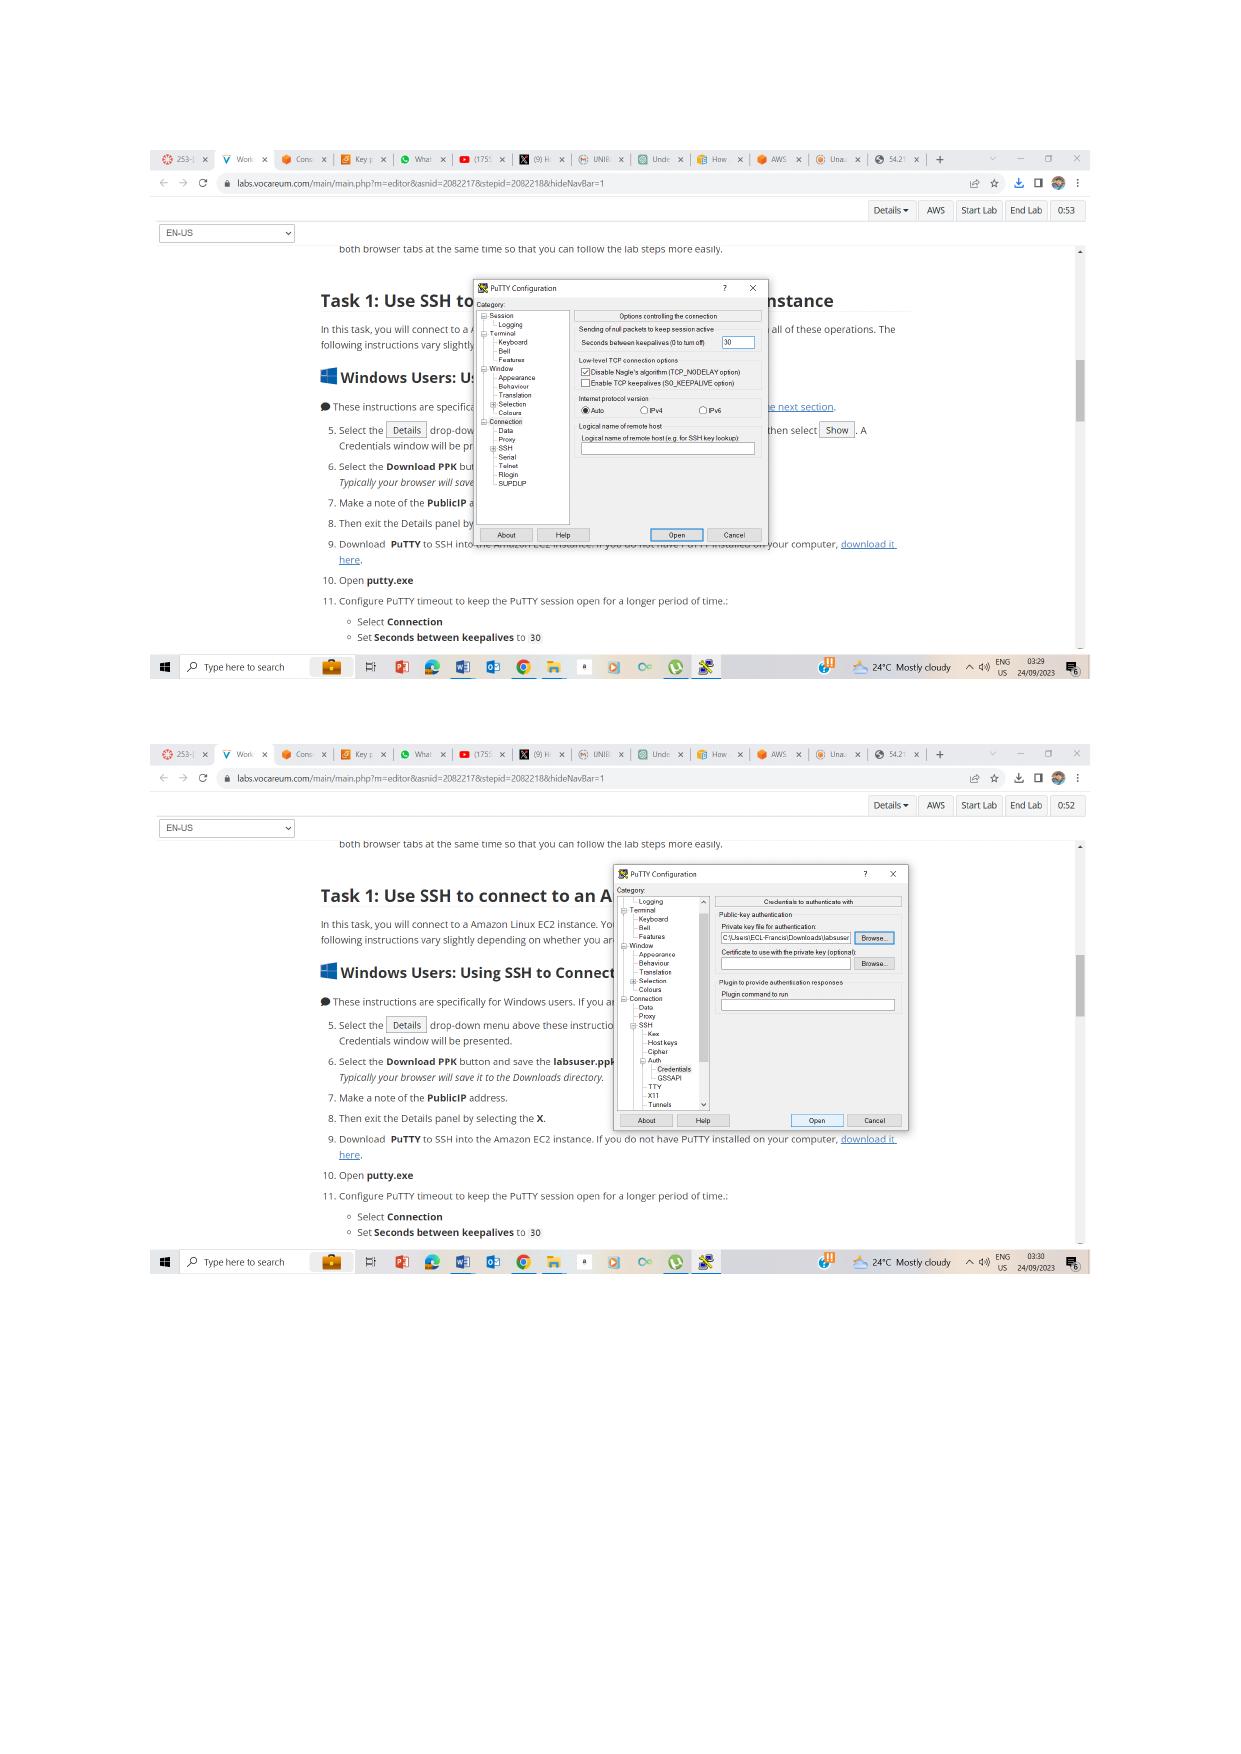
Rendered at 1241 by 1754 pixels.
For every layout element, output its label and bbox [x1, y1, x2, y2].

picture [150, 744, 1091, 1274]
picture [150, 150, 1091, 679]
